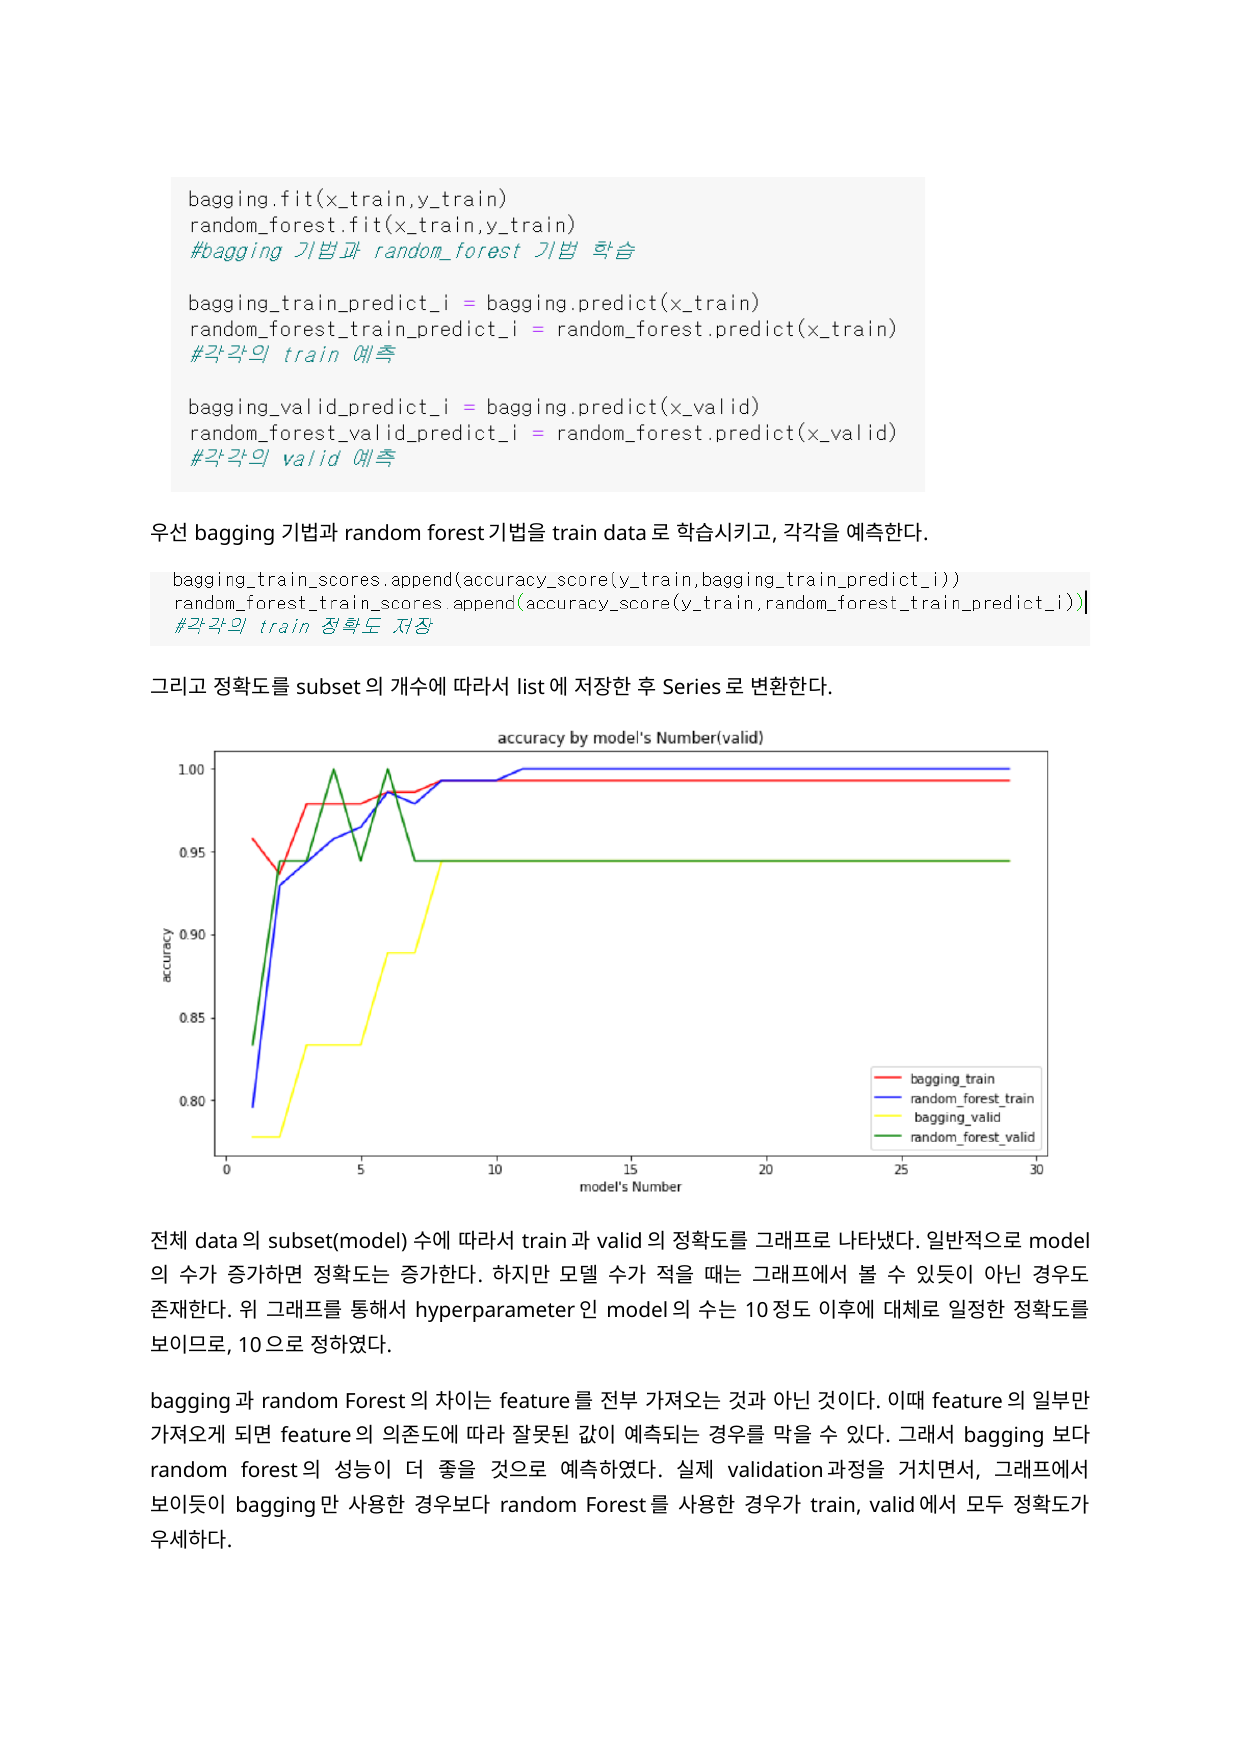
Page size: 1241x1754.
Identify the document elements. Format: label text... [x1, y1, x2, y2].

text 전체 data의 subset(model) 수에 따라서 train과 valid의 정확도를 그래프로 나타냈다. 일반적으로 model의 수가 증가하면 정확도는 증가한다. 하지만 모델 수가 적을 때는 그래프에서 볼 수 있듯이 아닌 경우도 존재한다. 위 그래프를 통해서 hyperparameter인 model의 수는 10정도 이후에 대체로 일정한 정확도를 보이므로, 10으로 정하였다. [150, 1224, 1090, 1358]
picture [150, 572, 1091, 646]
text 우선 bagging 기법과 random forest기법을 train data로 학습시키고, 각각을 예측한다. [150, 517, 1090, 547]
picture [150, 726, 1091, 1199]
text bagging과 random Forest의 차이는 feature를 전부 가져오는 것과 아닌 것이다. 이때 feature의 일부만 가져오게 되면 feature의 의존도에 따라 잘못된 값이 예측되는 경우를 막을 수 있다. 그래서 bagging 보다 random forest의 성능이 더 좋을 것으로 예측하였다. 실제 validation과정을 거치면서, 그래프에서 보이듯이 bagging만 사용한 경우보다 random Forest를 사용한 경우가 train, valid에서 모두 정확도가 우세하다. [150, 1384, 1090, 1553]
text 그리고 정확도를 subset의 개수에 따라서 list에 저장한 후 Series로 변환한다. [150, 671, 1090, 701]
picture [170, 177, 926, 492]
